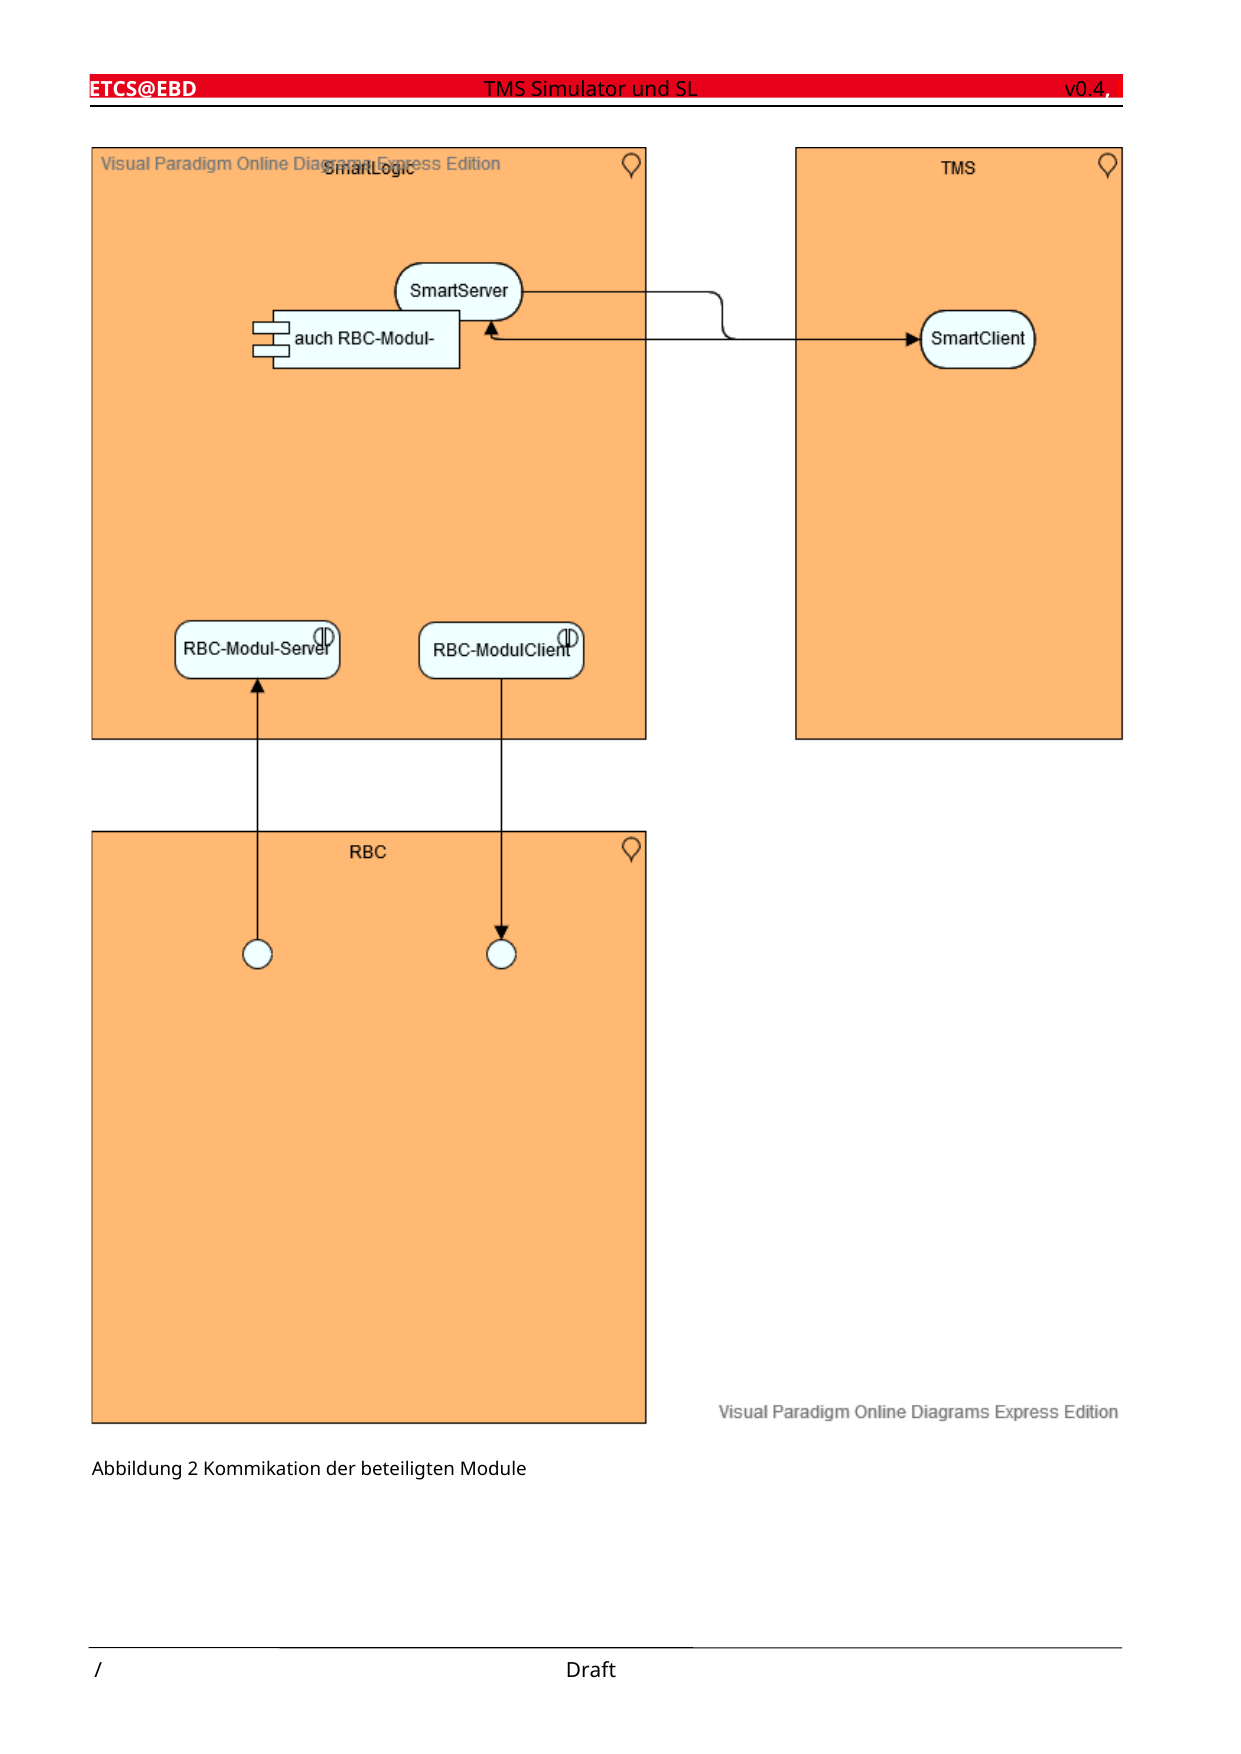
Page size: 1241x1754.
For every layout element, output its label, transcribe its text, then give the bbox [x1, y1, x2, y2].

text Abbildung 2 Kommikation der beteiligten Module [92, 1455, 1119, 1481]
picture [91, 147, 1125, 1427]
